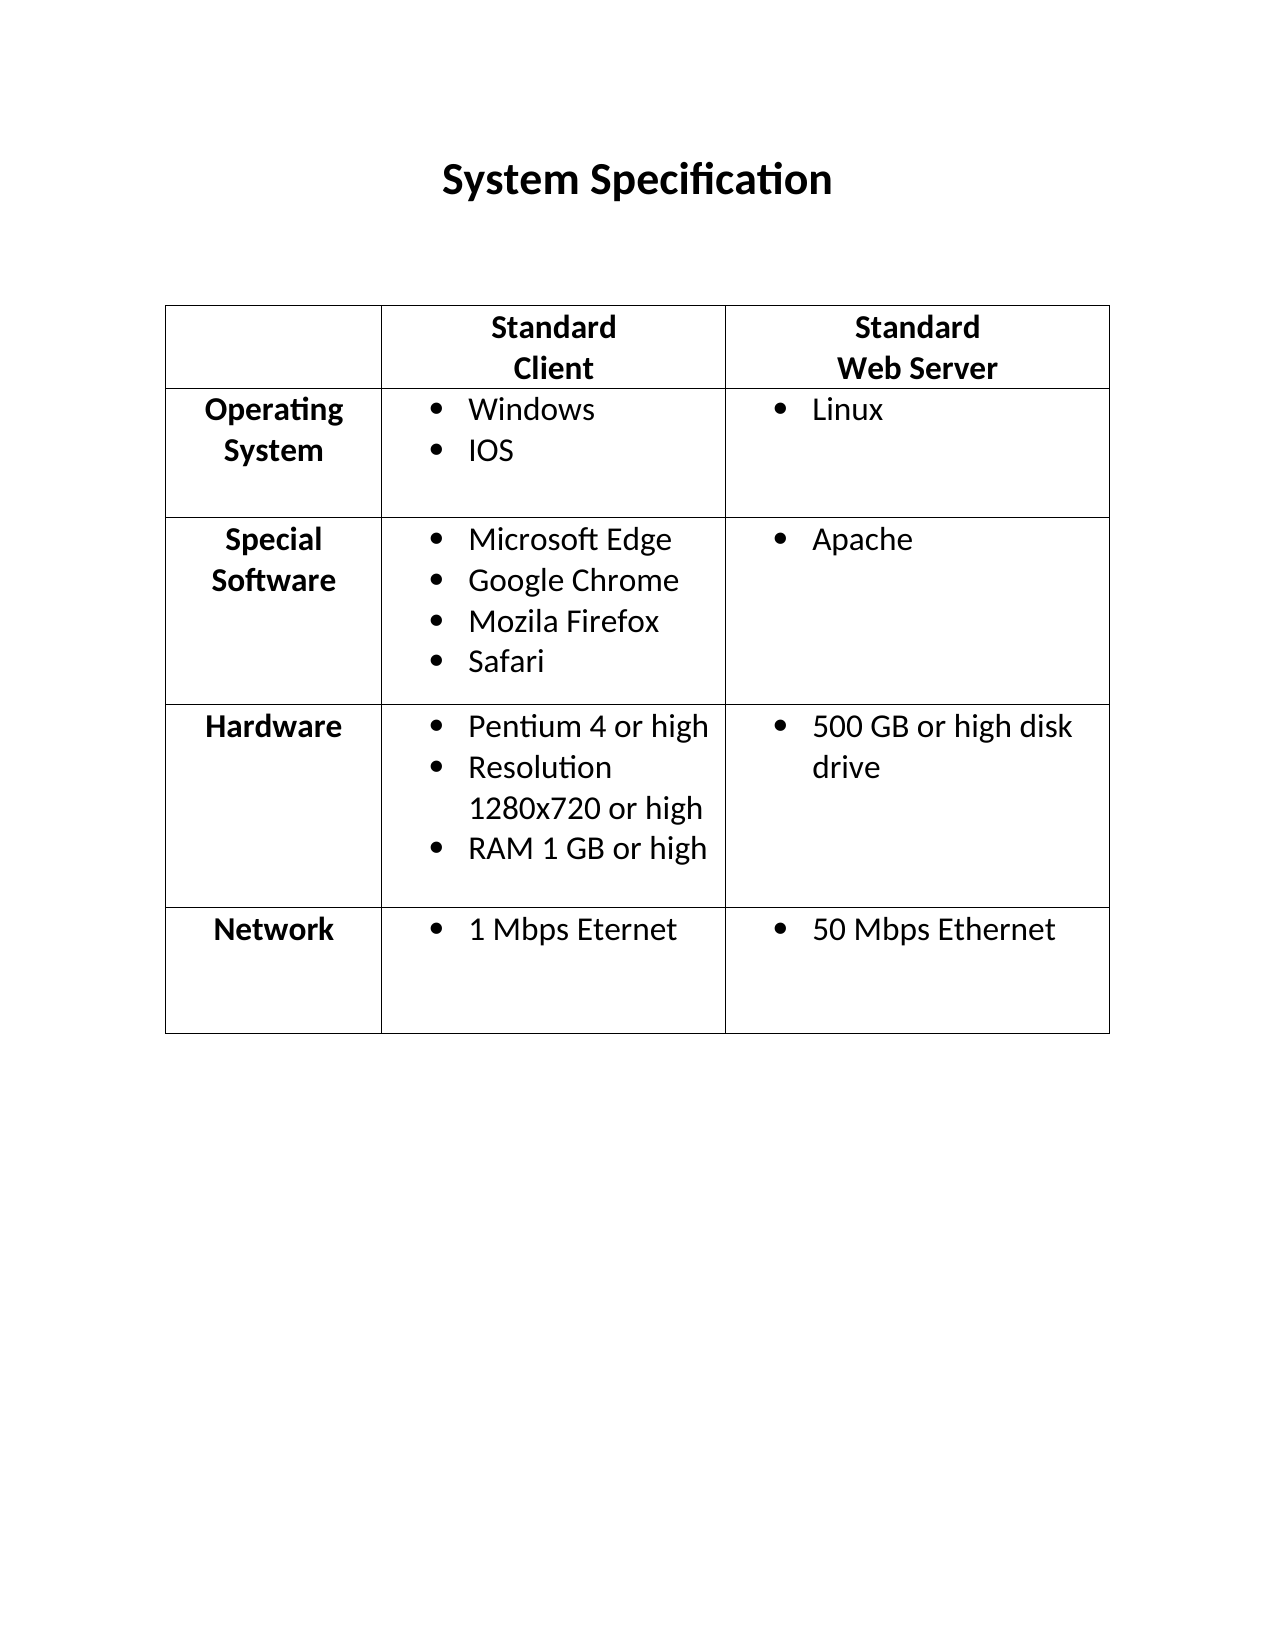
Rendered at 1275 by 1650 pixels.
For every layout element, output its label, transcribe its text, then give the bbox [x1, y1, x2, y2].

table_cell Pentium 4 or high Resolution 1280x720 or high RAM 1 GB or high [382, 705, 725, 907]
table_header [166, 306, 381, 387]
table_cell Operating System [166, 389, 381, 517]
table_cell 1 Mbps Eternet [382, 908, 725, 1032]
table_cell Hardware [166, 705, 381, 907]
table_cell Apache [726, 518, 1109, 704]
table_cell Network [166, 908, 381, 1032]
table_header Standard Client [382, 306, 725, 387]
text System Specification [150, 150, 1125, 206]
table_cell 50 Mbps Ethernet [726, 908, 1109, 1032]
table_cell 500 GB or high disk drive [726, 705, 1109, 907]
table_cell Microsoft Edge Google Chrome Mozila Firefox Safari [382, 518, 725, 704]
table_cell Linux [726, 389, 1109, 517]
table_cell Special Software [166, 518, 381, 704]
table_header Standard Web Server [726, 306, 1109, 387]
table_cell Windows IOS [382, 389, 725, 517]
